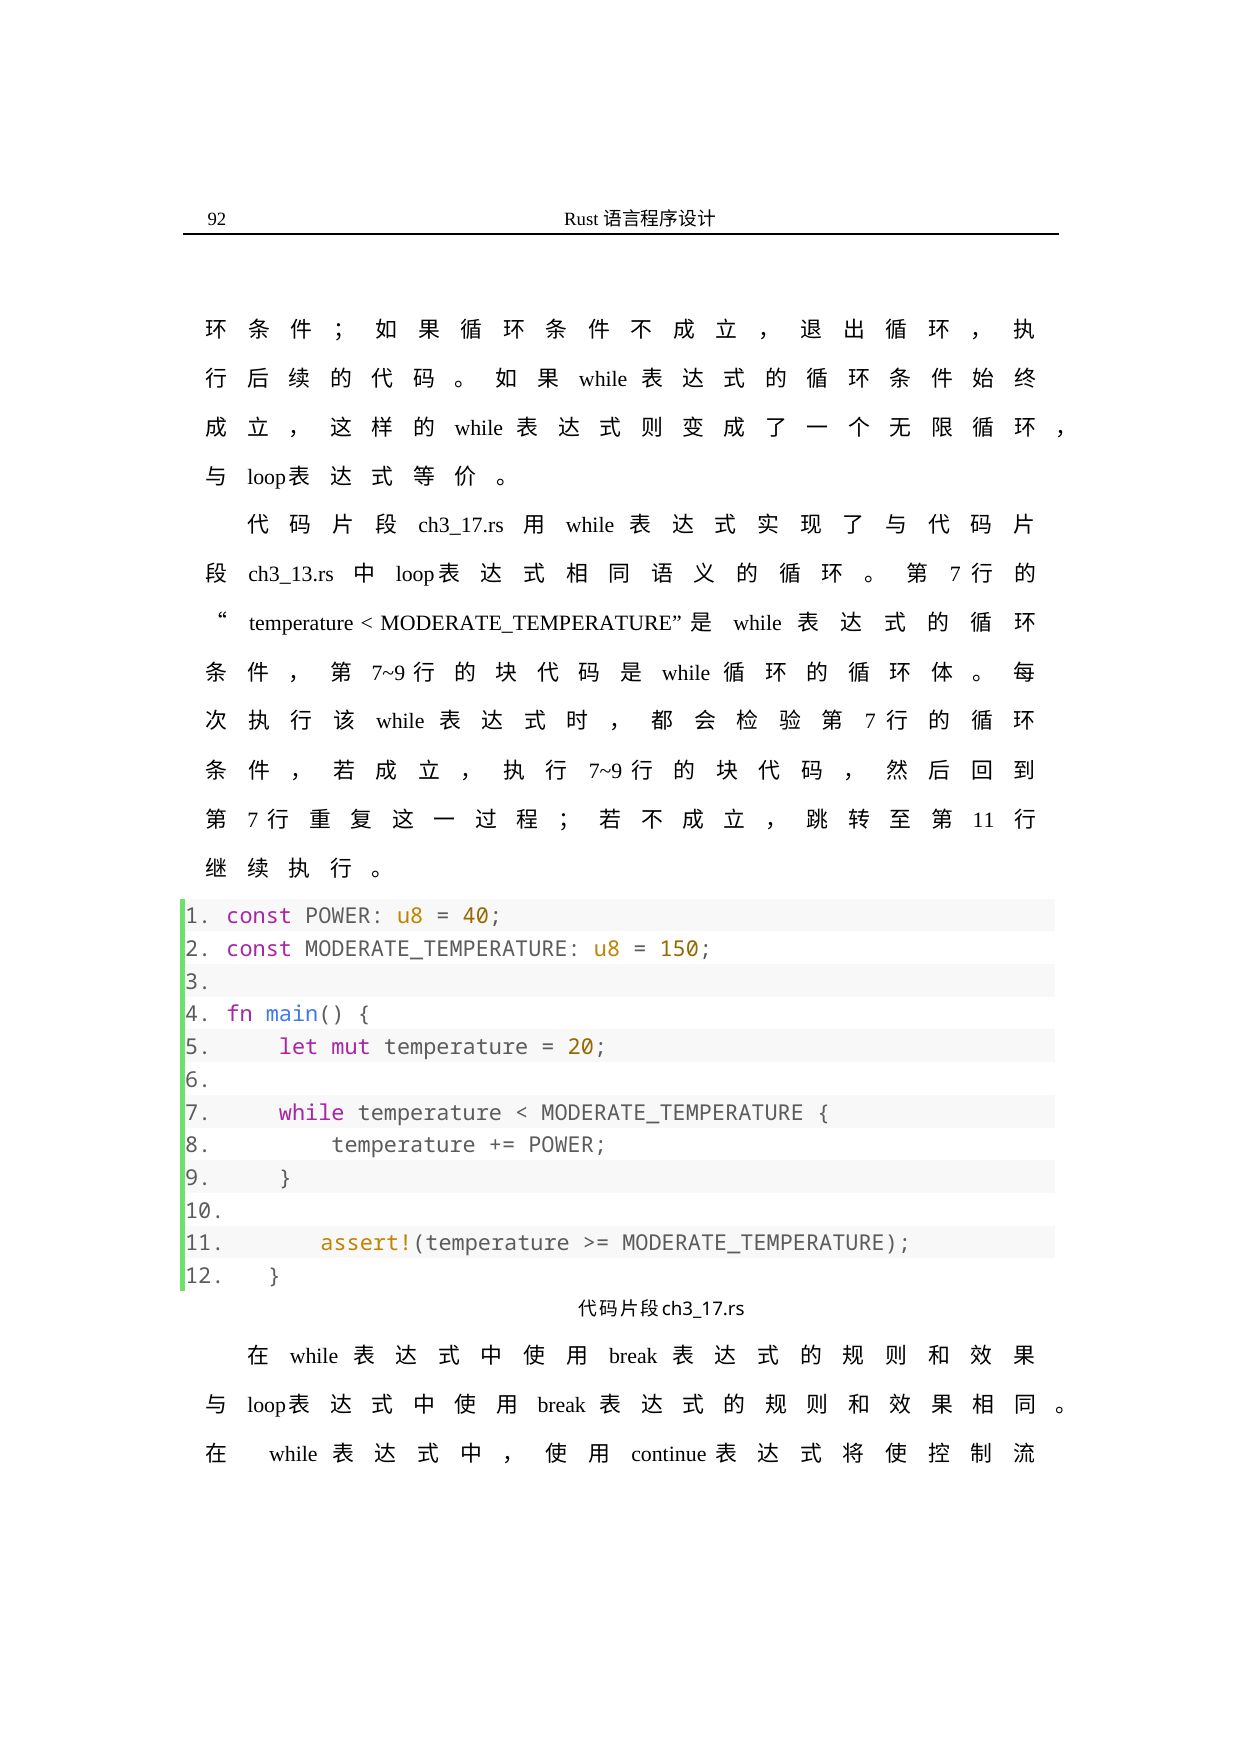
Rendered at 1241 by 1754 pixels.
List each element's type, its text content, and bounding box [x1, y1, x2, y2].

list } [185, 1160, 1055, 1193]
list 代码片段ch3_17.rs [260, 1291, 1055, 1324]
list temperature += POWER; [185, 1128, 1055, 1160]
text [187, 1337, 1055, 1468]
list fn main() { [185, 997, 1055, 1029]
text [187, 311, 1055, 491]
list const MODERATE_TEMPERATURE: u8 = 150; [185, 931, 1055, 964]
list } [185, 1258, 1055, 1291]
text 代码片段ch3_17.rs用while表达式实现了与代码片段ch3_13.rs中loop表达式相同语义的循环。第7行的“temperature < MODERATE_TEMPERATURE”是while表达式的循环条件，第7~9行的块代码是while循环的循环体。每次执行该while表达式时，都会检验第7行的循环条件，若成立，执行7~9行的块代码，然后回到第7行重复这一过程；若不成立，跳转至第11行继续执行。 [187, 507, 1055, 883]
list const POWER: u8 = 40; [185, 899, 1055, 931]
list assert!(temperature >= MODERATE_TEMPERATURE); [185, 1226, 1055, 1258]
list let mut temperature = 20; [185, 1029, 1055, 1062]
list while temperature < MODERATE_TEMPERATURE { [185, 1095, 1055, 1128]
